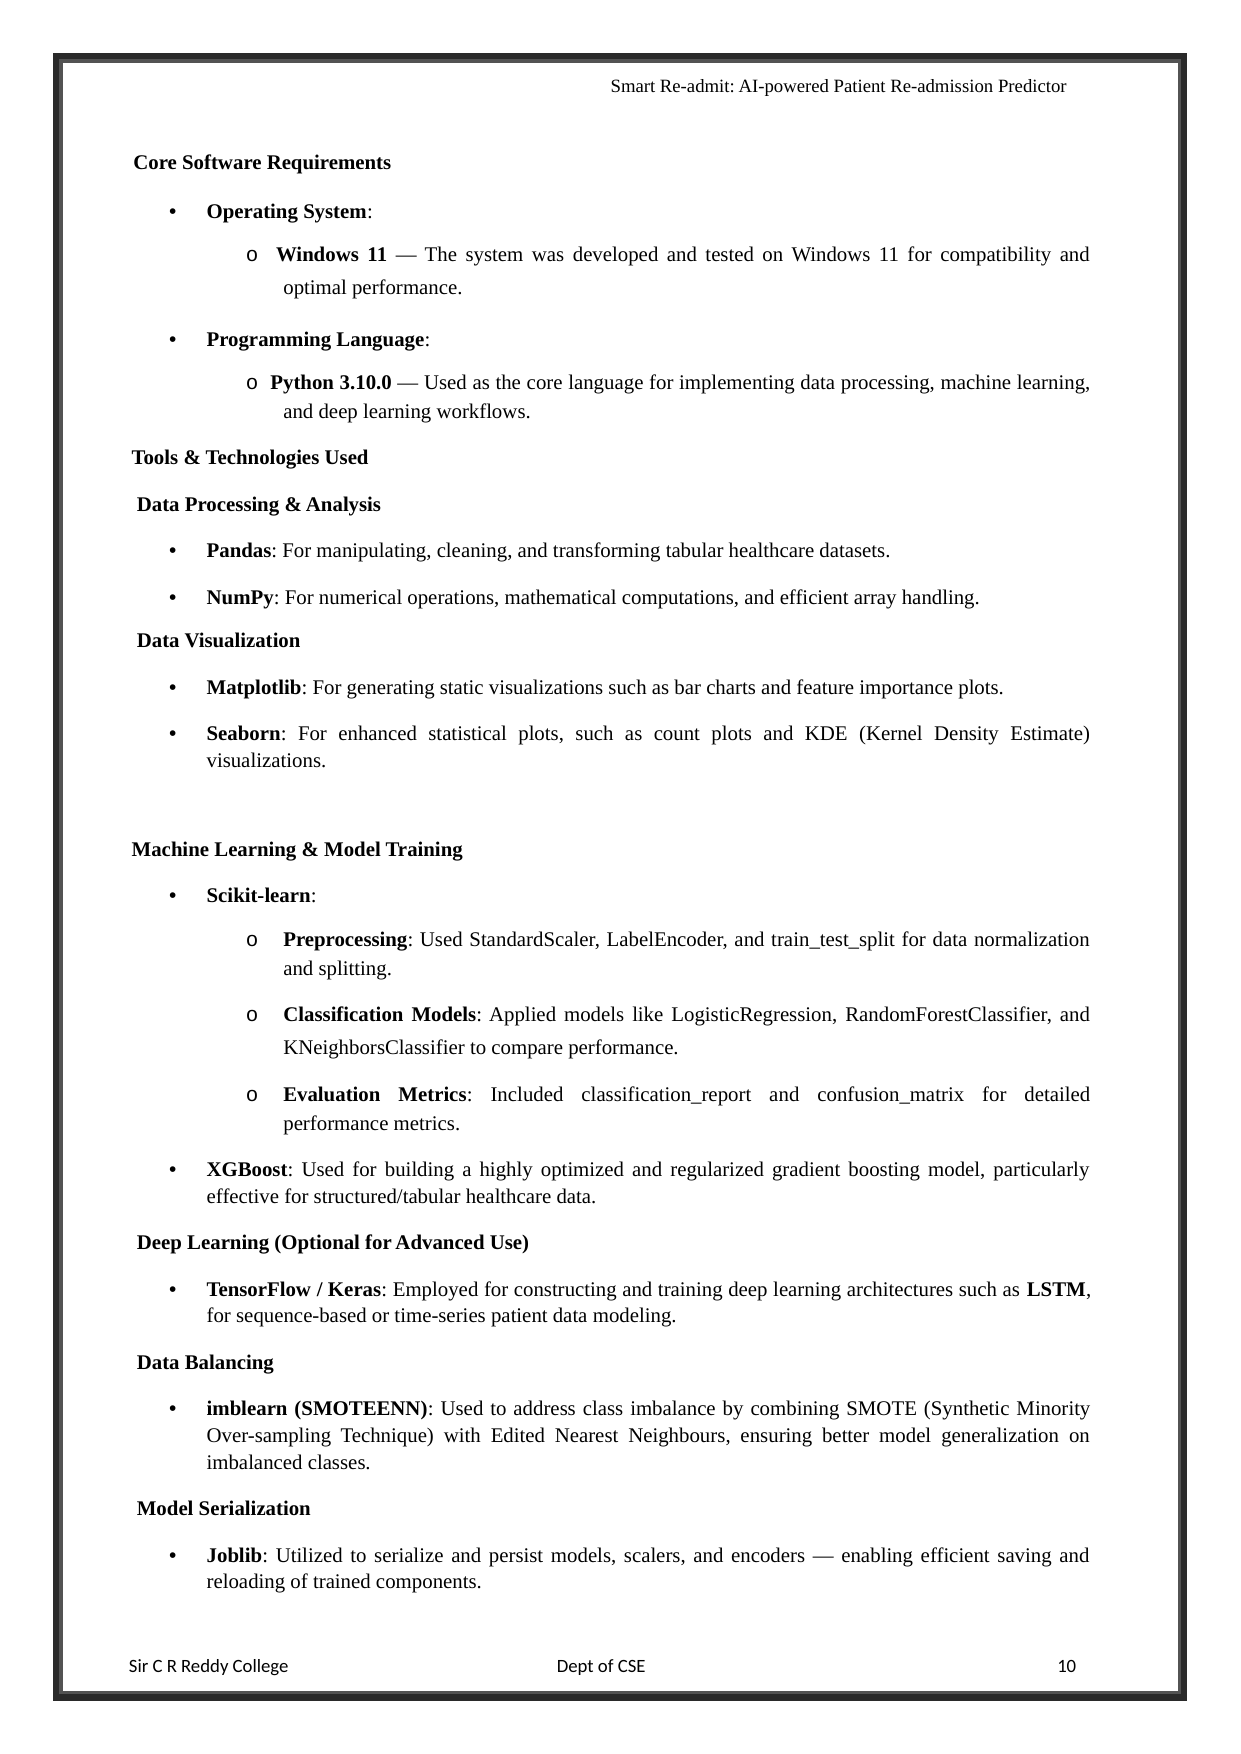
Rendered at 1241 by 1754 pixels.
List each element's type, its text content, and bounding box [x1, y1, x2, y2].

list Joblib: Utilized to serialize and persist models, scalers, and encoders — enabling efficient saving and reloading of trained components. [169, 1543, 1091, 1593]
text Deep Learning (Optional for Advanced Use) [131, 1230, 1117, 1254]
list XGBoost: Used for building a highly optimized and regularized gradient boosting model, particularly effective for structured/tabular healthcare data. [169, 1157, 1091, 1208]
text Data Visualization [131, 628, 1117, 652]
text Model Serialization [131, 1496, 1117, 1520]
text Data Processing & Analysis [131, 492, 1117, 516]
list Operating System: [169, 198, 1091, 223]
list TensorFlow / Keras: Employed for constructing and training deep learning architectures such as LSTM, for sequence-based or time-series patient data modeling. [169, 1277, 1091, 1327]
text o Windows 11 — The system was developed and tested on Windows 11 for compatibility and optimal performance. [246, 242, 1091, 299]
text o Python 3.10.0 — Used as the core language for implementing data processing, machine learning, and deep learning workflows. [246, 370, 1091, 423]
text Core Software Requirements [133, 150, 1091, 174]
list Classification Models: Applied models like LogisticRegression, RandomForestClassifier, and KNeighborsClassifier to compare performance. [246, 1002, 1091, 1059]
list imblearn (SMOTEENN): Used to address class imbalance by combining SMOTE (Synthetic Minority Over-sampling Technique) with Edited Nearest Neighbours, ensuring better model generalization on imbalanced classes. [169, 1396, 1091, 1474]
list Programming Language: [169, 327, 1091, 351]
list Scikit-learn: [169, 883, 1091, 907]
list Pandas: For manipulating, cleaning, and transforming tabular healthcare datasets. [169, 538, 1091, 562]
text Data Balancing [131, 1350, 1117, 1374]
list NumPy: For numerical operations, mathematical computations, and efficient array handling. [169, 584, 1091, 609]
list Preprocessing: Used StandardScaler, LabelEncoder, and train_test_split for data normalization and splitting. [246, 927, 1091, 979]
list Evaluation Metrics: Included classification_report and confusion_matrix for detailed performance metrics. [246, 1082, 1091, 1134]
list Seaborn: For enhanced statistical plots, such as count plots and KDE (Kernel Density Estimate) visualizations. [169, 721, 1091, 772]
text Tools & Technologies Used [131, 445, 1117, 469]
list Matplotlib: For generating static visualizations such as bar charts and feature importance plots. [169, 674, 1091, 699]
text Machine Learning & Model Training [131, 837, 1117, 861]
